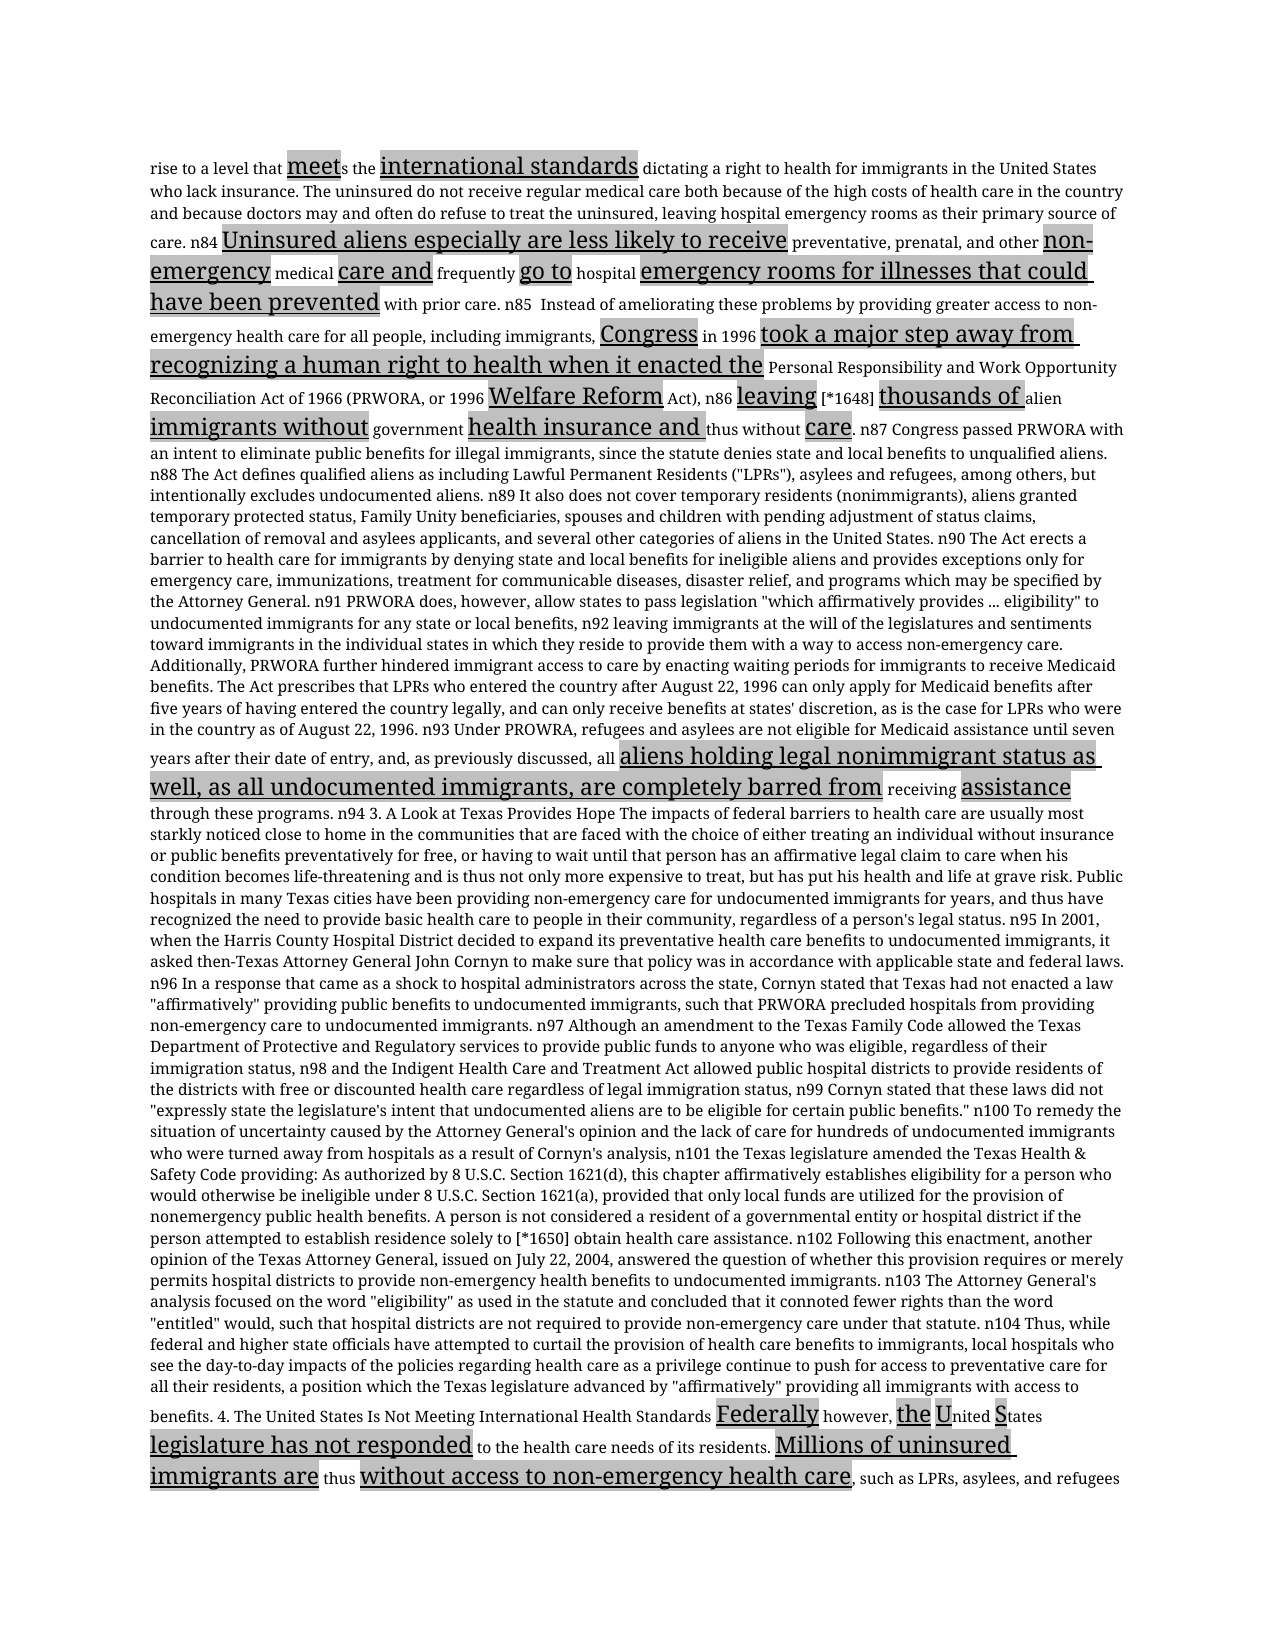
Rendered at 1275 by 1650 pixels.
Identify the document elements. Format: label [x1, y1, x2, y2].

text [150, 150, 1125, 1491]
